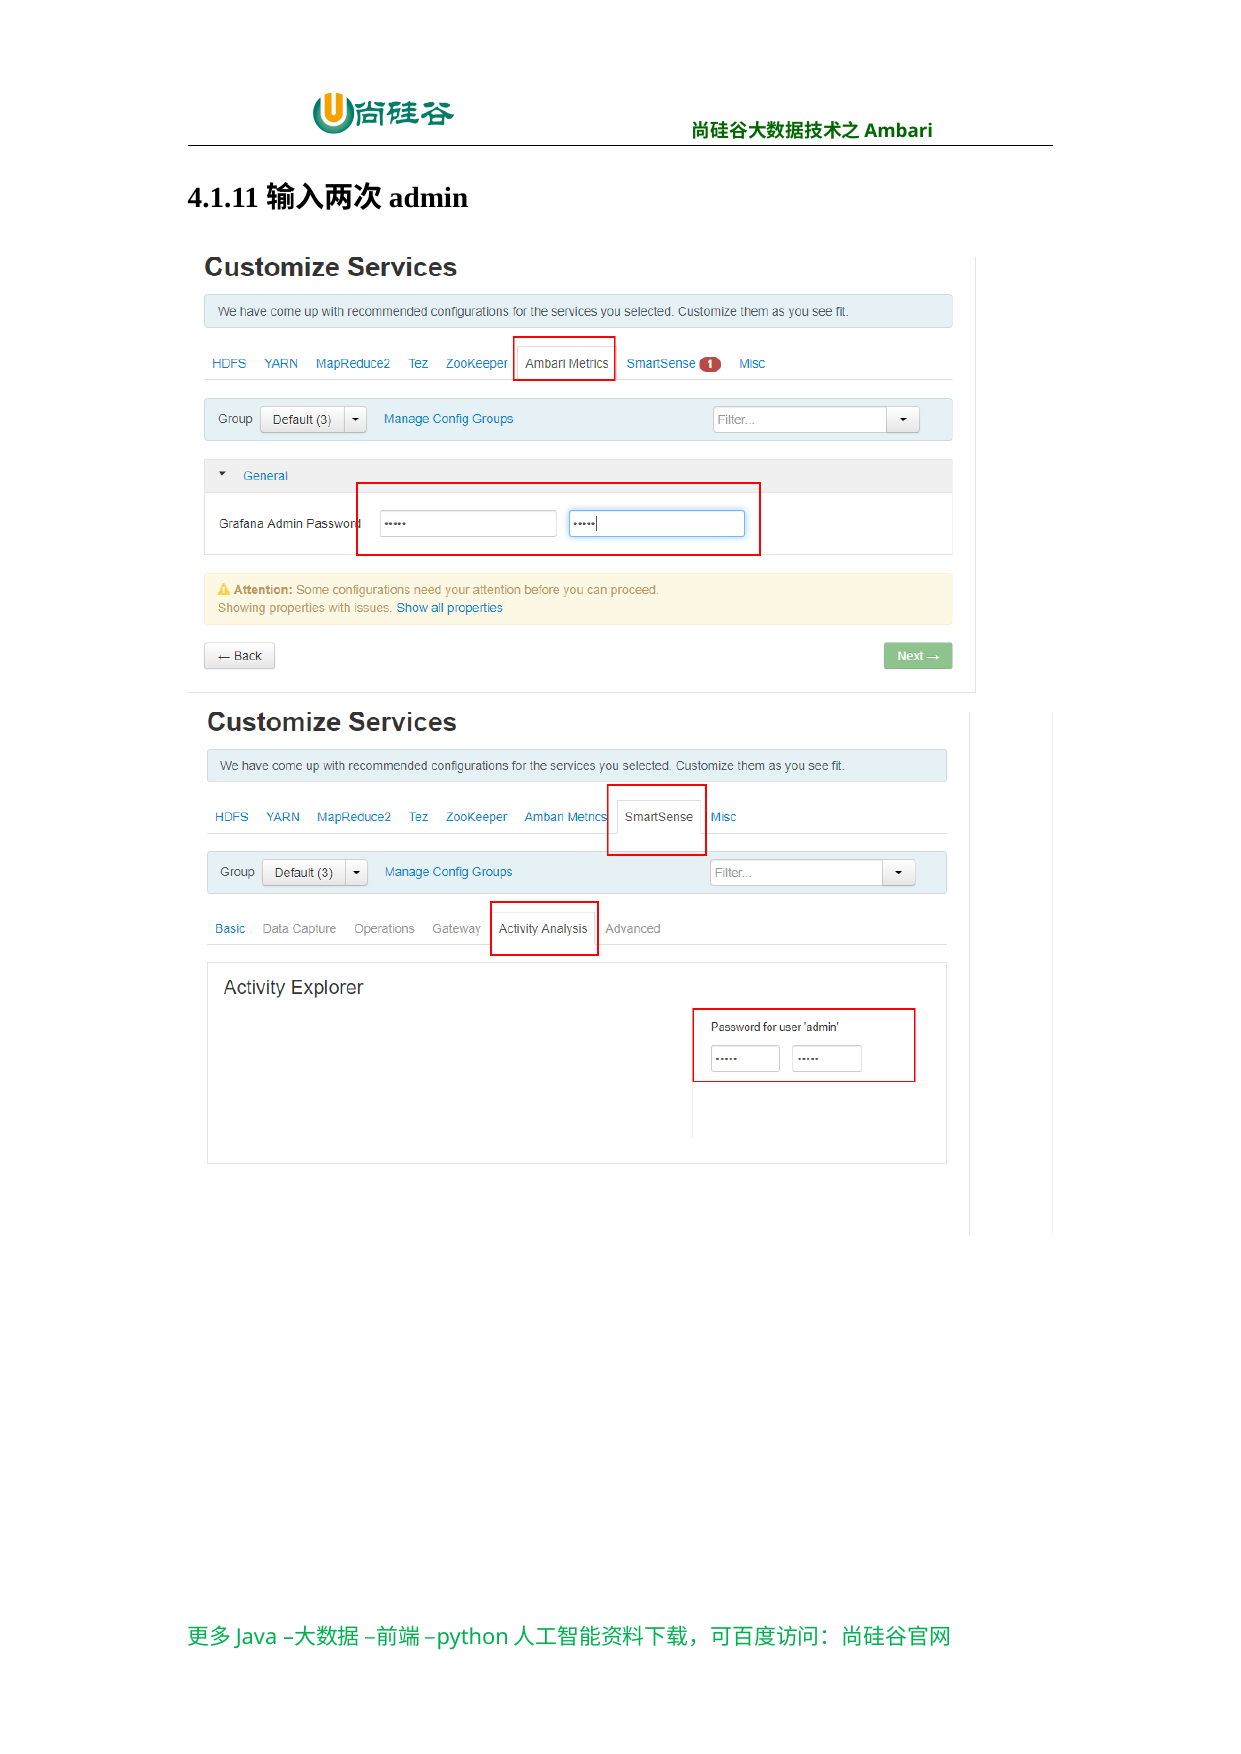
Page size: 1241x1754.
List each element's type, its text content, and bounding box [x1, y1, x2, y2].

text 4.1.11 输入两次admin [187, 162, 1053, 227]
picture [187, 712, 1053, 1236]
picture [307, 88, 458, 138]
picture [187, 257, 1053, 694]
